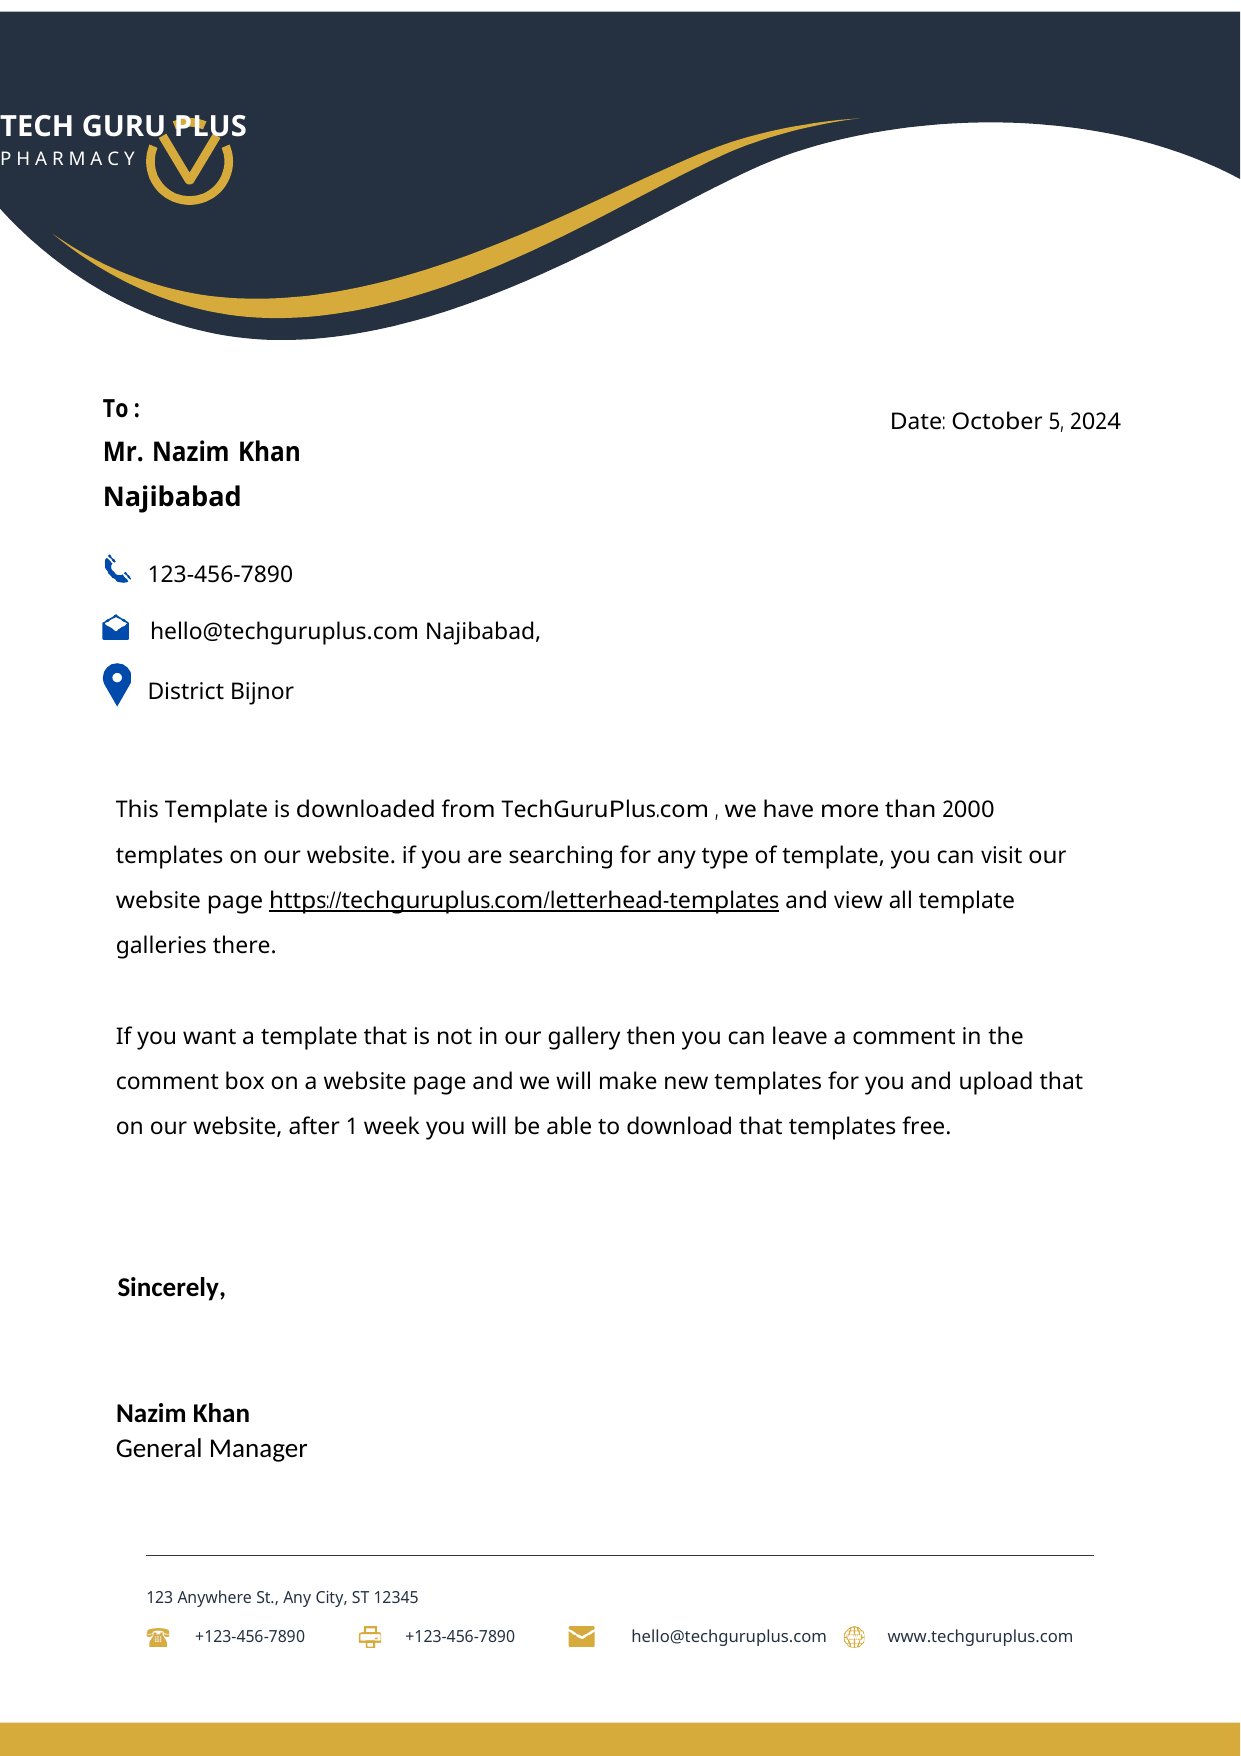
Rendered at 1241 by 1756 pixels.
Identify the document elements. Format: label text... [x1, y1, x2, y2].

text General Manager [116, 1431, 1240, 1464]
text If you want a template that is not in our gallery then you can leave a comment in the comment box on a website page and we will make new templates for you and upload that on our website, after 1 week you will be able to download that templates free. [116, 1019, 1090, 1141]
text Date: October 5, 2024 [889, 404, 1240, 436]
text Nazim Khan [116, 1396, 1240, 1429]
text +123-456-7890 +123-456-7890 hello@techguruplus.com www.techguruplus.com [28, 1624, 1240, 1647]
subtitle Mr. Nazim Khan Najibabad [103, 432, 324, 514]
text 123-456-7890 [105, 554, 1240, 589]
picture [102, 614, 129, 640]
subtitle Sincerely, [117, 1270, 1240, 1303]
picture [146, 1626, 170, 1647]
text To : [103, 391, 328, 425]
text This Template is downloaded from TechGuruPlus.com , we have more than 2000 templates on our website. if you are searching for any type of template, you can visit our website page https://techguruplus.com/letterhead-templates and view all template galleries there. [116, 793, 1090, 960]
picture [104, 554, 131, 583]
text 123 Anywhere St., Any City, ST 12345 [146, 1586, 1240, 1608]
text hello@techguruplus.com Najibabad, District Bijnor [102, 614, 552, 706]
